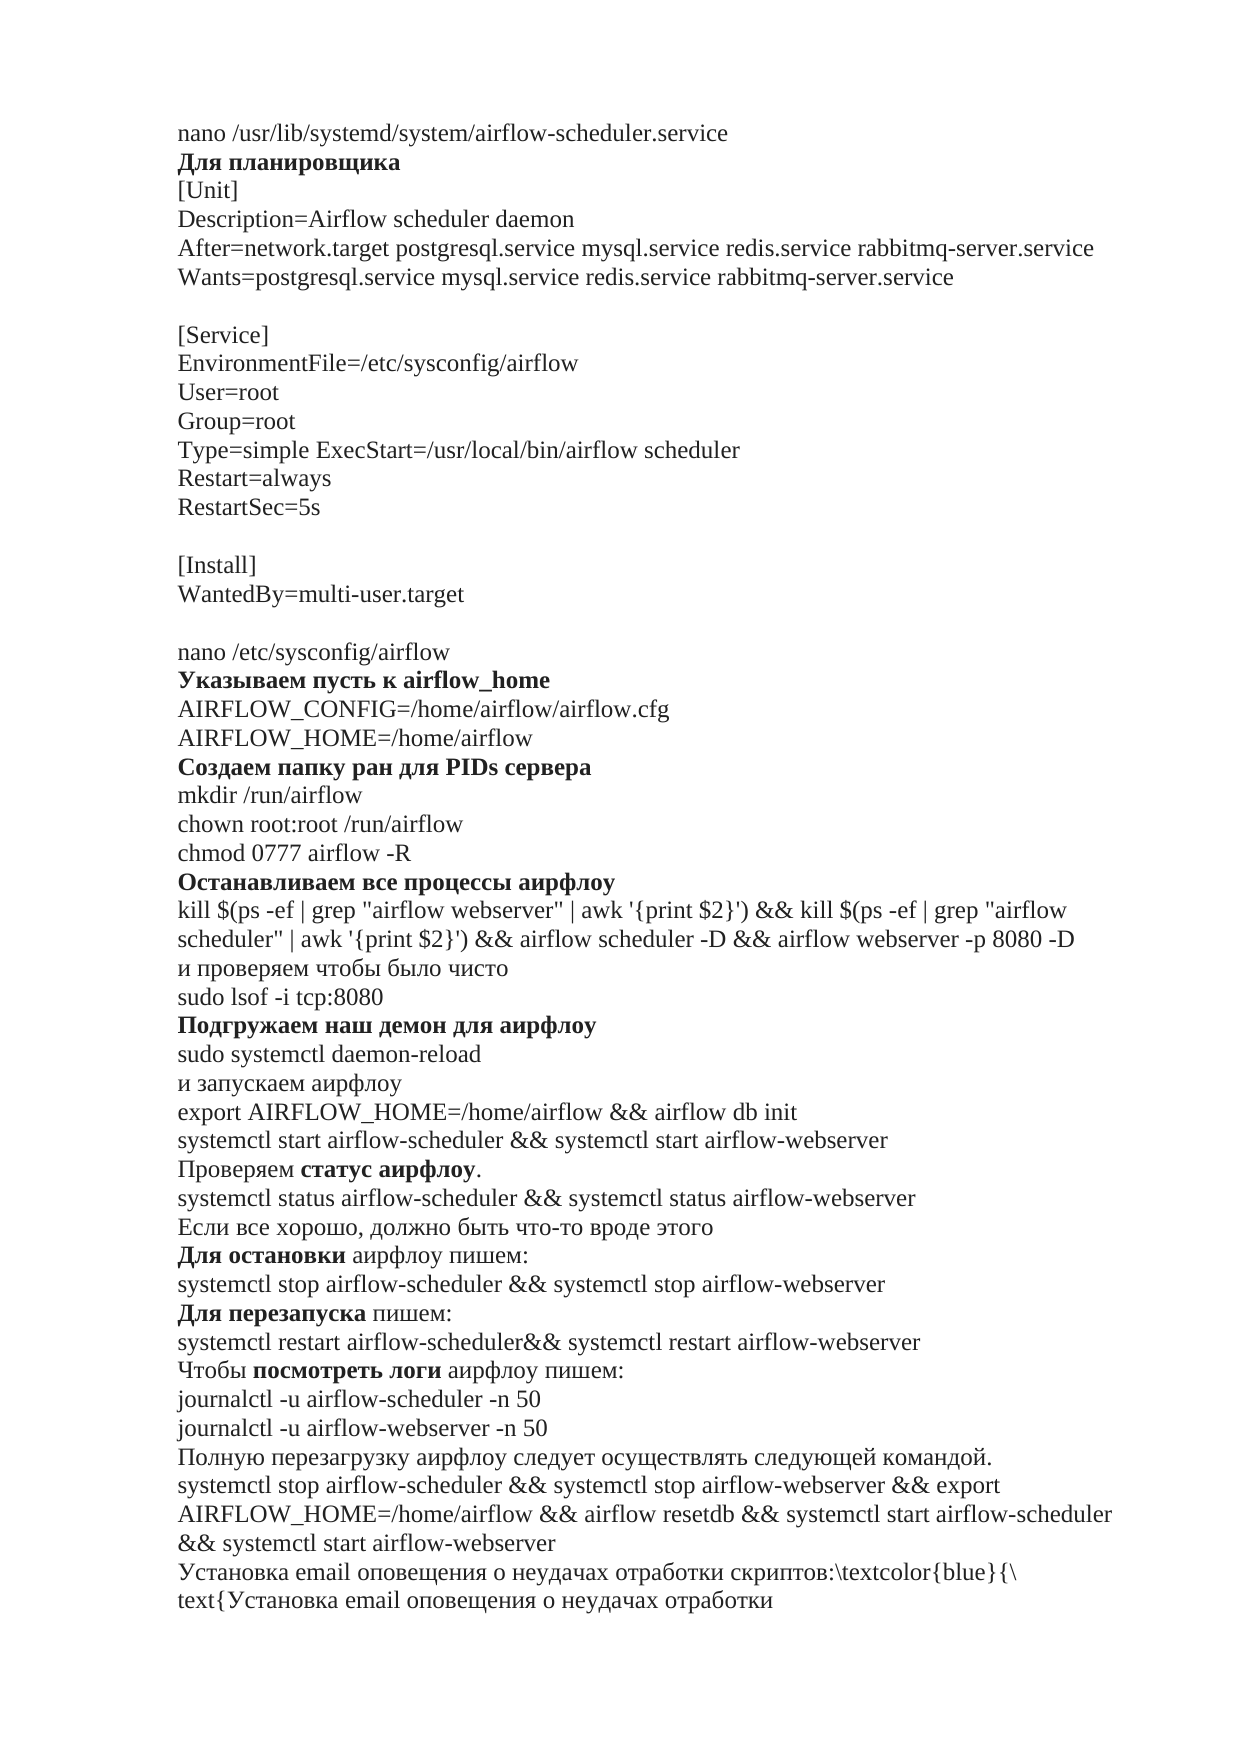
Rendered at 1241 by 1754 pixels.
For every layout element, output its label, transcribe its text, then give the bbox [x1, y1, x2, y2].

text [177, 637, 1152, 1614]
text [Service] EnvironmentFile=/etc/sysconfig/airflow User=root Group=root Type=simple ExecStart=/usr/local/bin/airflow scheduler Restart=always RestartSec=5s [177, 320, 1152, 521]
text nano /usr/lib/systemd/system/airflow-scheduler.service Для планировщика [Unit] Description=Airflow scheduler daemon After=network.target postgresql.service mysql.service redis.service rabbitmq-server.service Wants=postgresql.service mysql.service redis.service rabbitmq-server.service [177, 118, 1152, 291]
text [Install] WantedBy=multi-user.target [177, 550, 1152, 608]
